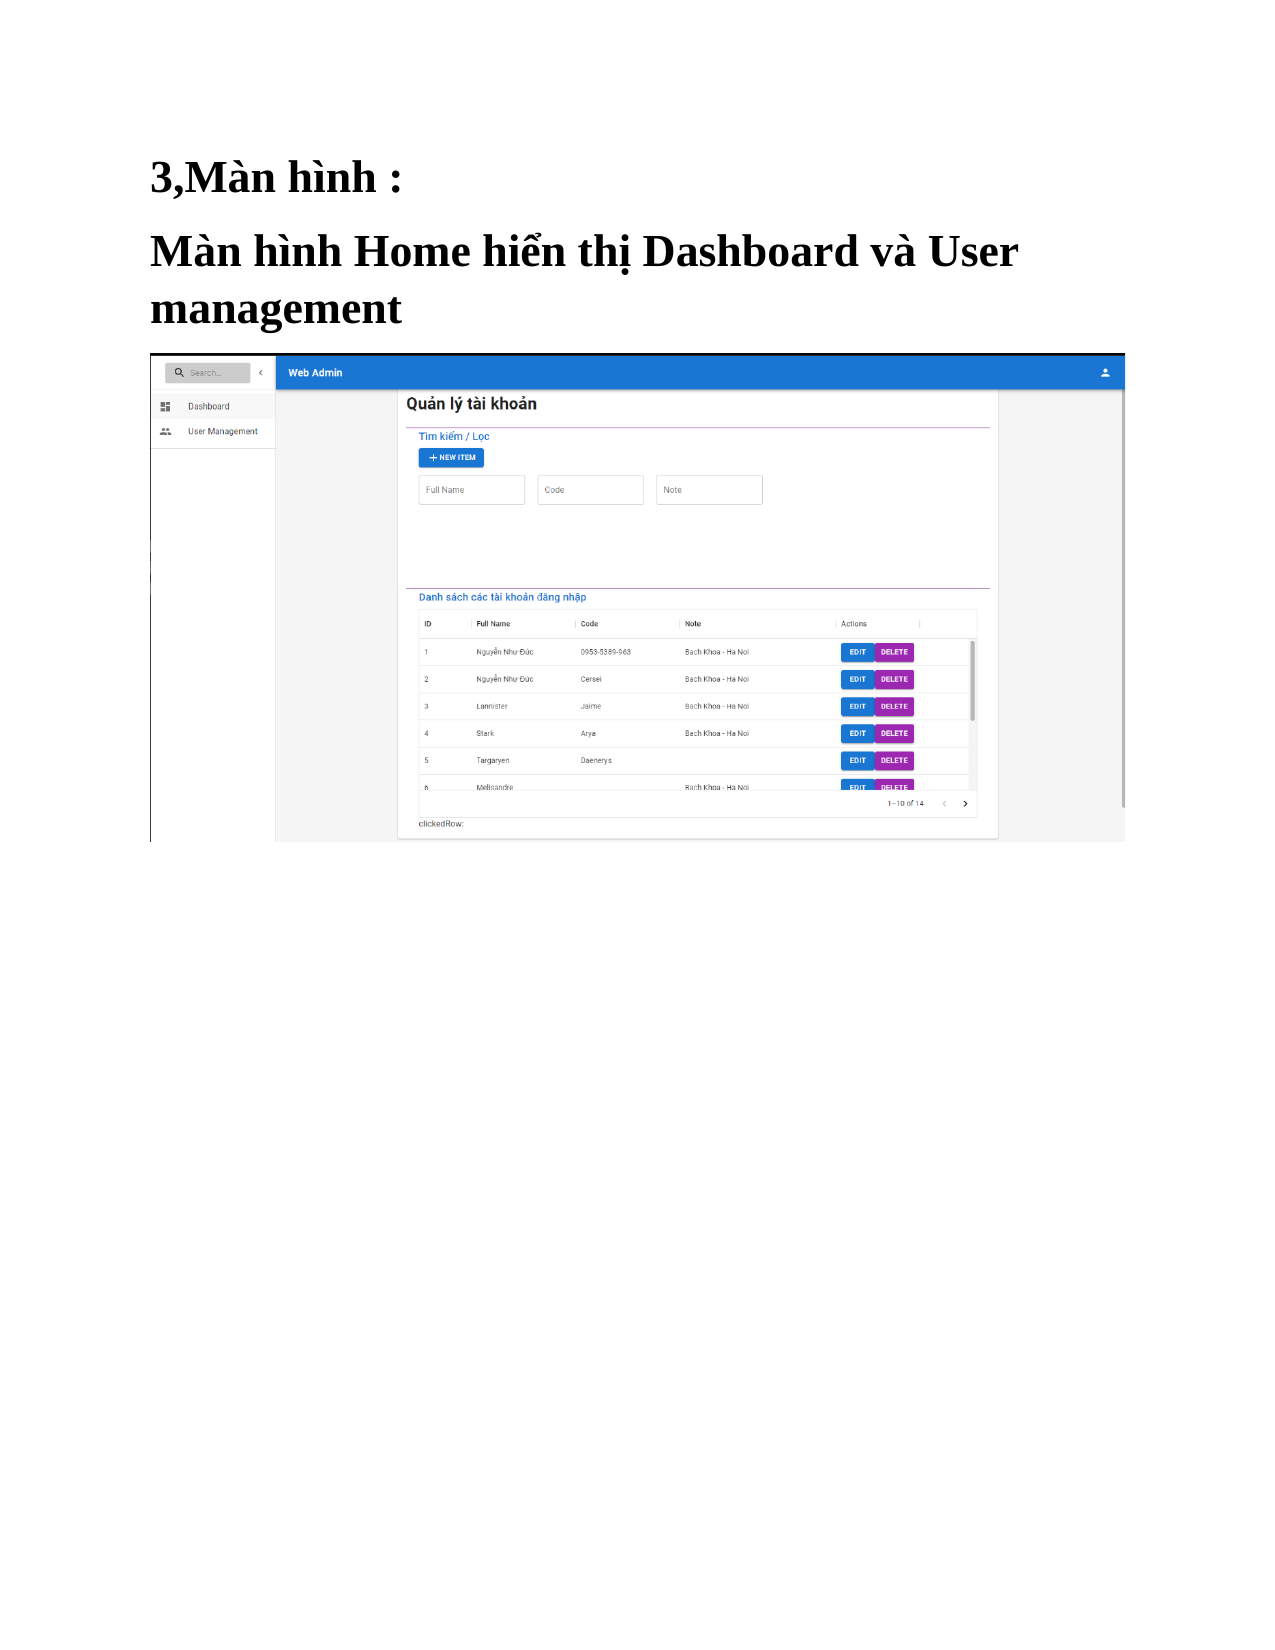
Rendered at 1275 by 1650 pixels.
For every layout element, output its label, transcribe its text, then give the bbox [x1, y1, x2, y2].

text Màn hình Home hiển thị Dashboard và User management [150, 223, 1125, 333]
text 3,Màn hình : [150, 150, 1125, 203]
picture [150, 353, 1125, 842]
